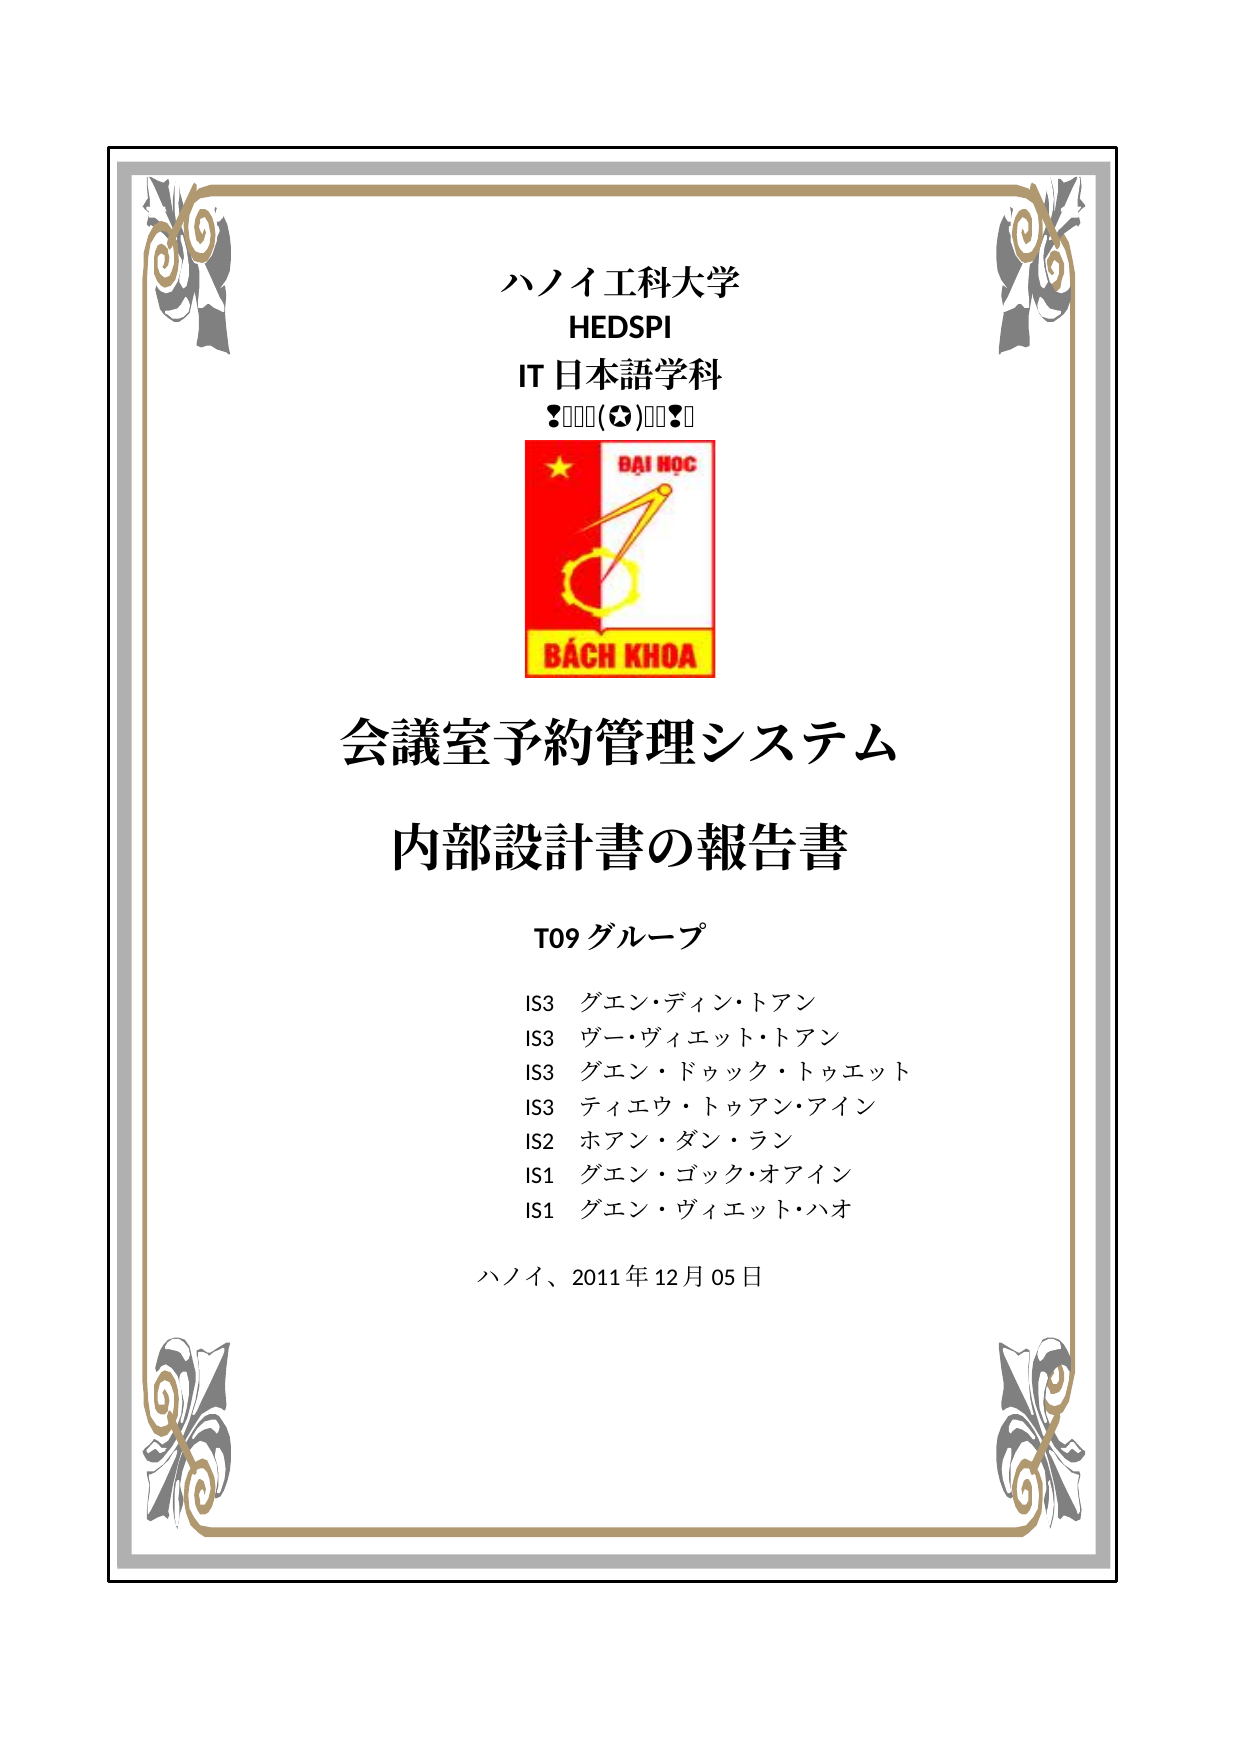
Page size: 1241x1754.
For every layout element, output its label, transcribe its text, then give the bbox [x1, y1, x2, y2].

text ハノイ、2011年12月05日 [150, 1257, 1090, 1292]
text IS3 グエン・ドゥック・トゥエット [525, 1053, 1090, 1087]
text 内部設計書の報告書 [150, 808, 1090, 881]
text IS3 ティエウ・トゥアン･アイン [525, 1087, 1090, 1122]
text 会議室予約管理システム [150, 703, 1090, 776]
text HEDSPI [150, 305, 1090, 347]
text T09グループ [150, 913, 1090, 957]
picture [524, 440, 716, 678]
text IS2 ホアン・ダン・ラン [525, 1122, 1090, 1156]
text IT日本語学科 [150, 347, 1090, 397]
text IS1 グエン・ゴック･オアイン [525, 1156, 1090, 1191]
text () [150, 397, 1090, 435]
text IS3 グエン･ディン･トアン [525, 984, 1090, 1018]
text IS1 グエン・ヴィエット･ハオ [525, 1191, 1090, 1225]
text IS3 ヴー･ヴィエット･トアン [525, 1018, 1090, 1053]
text ハノイ工科大学 [150, 256, 1090, 305]
